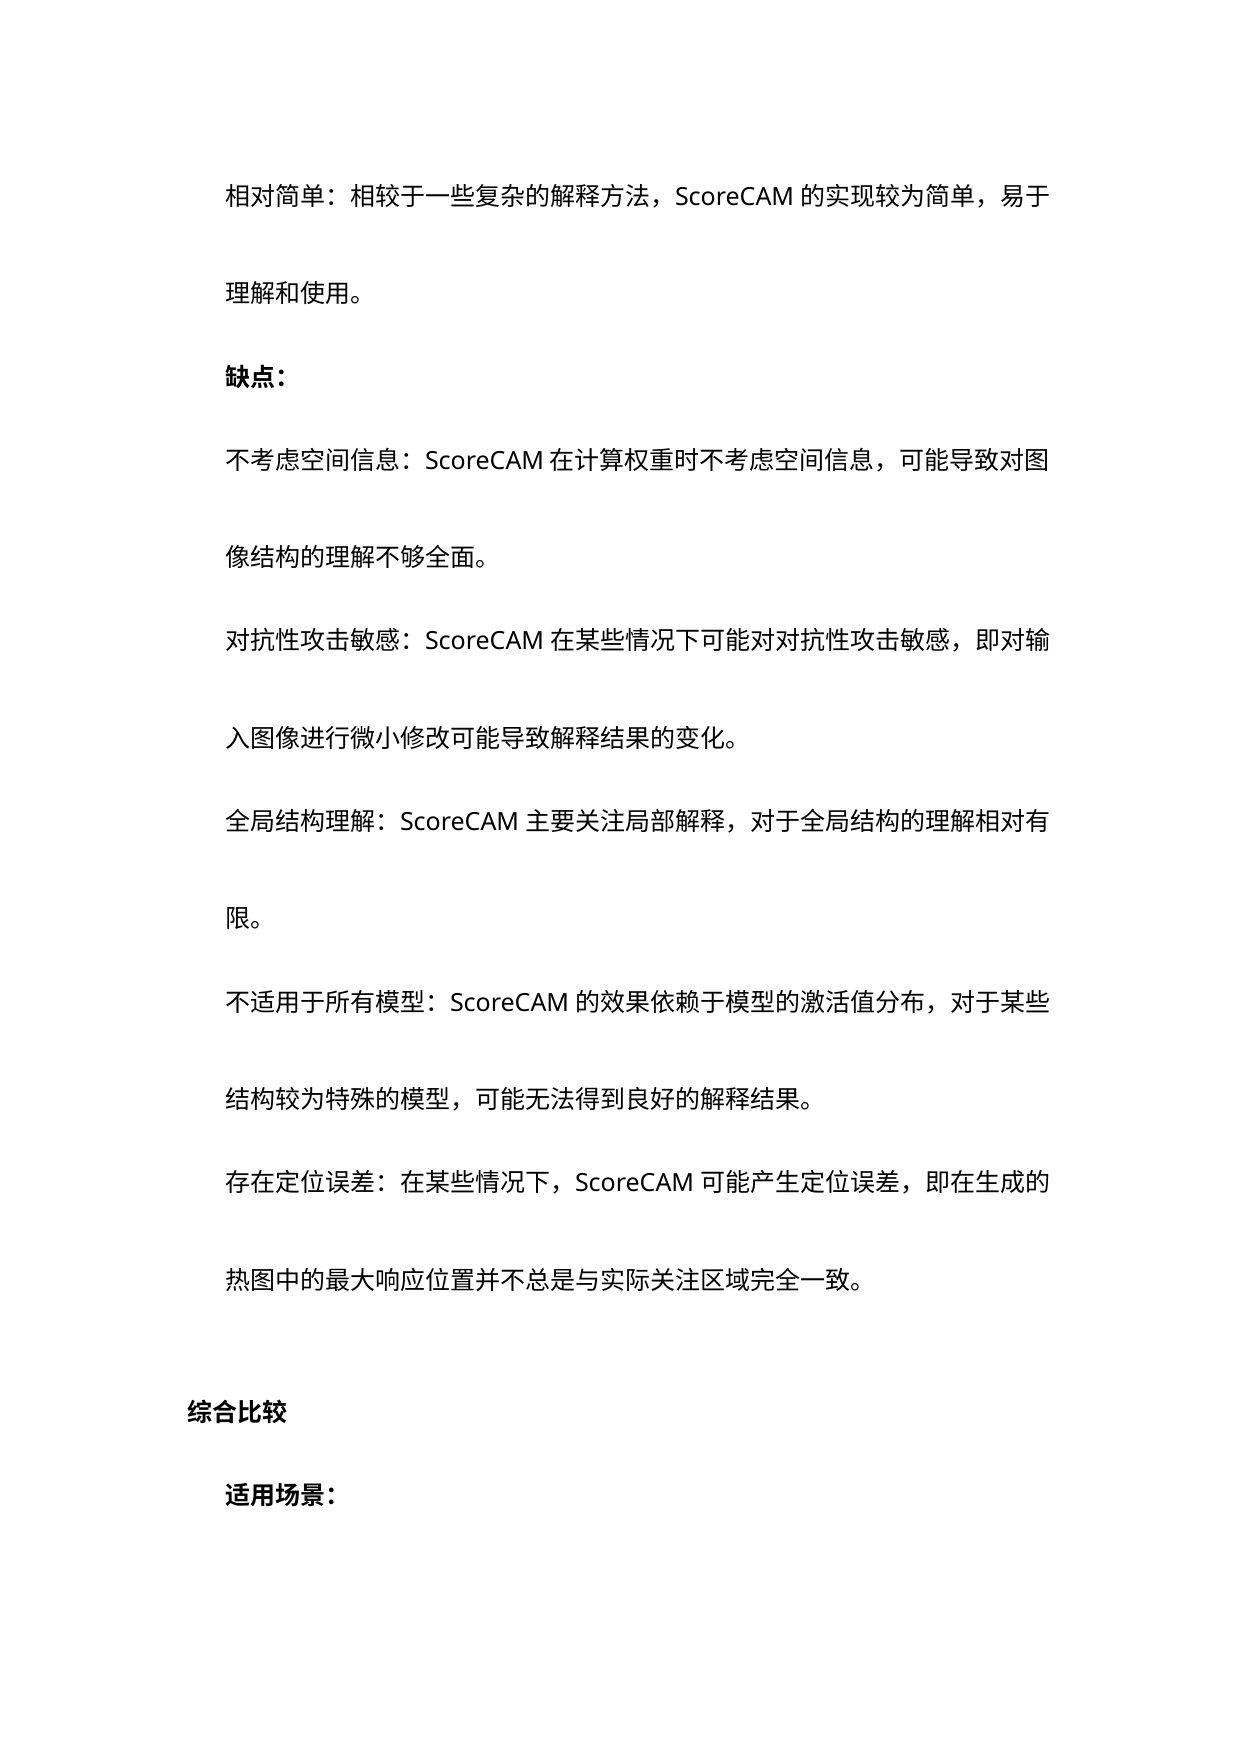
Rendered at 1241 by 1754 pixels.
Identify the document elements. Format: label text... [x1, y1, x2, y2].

text 不适用于所有模型：ScoreCAM 的效果依赖于模型的激活值分布，对于某些结构较为特殊的模型，可能无法得到良好的解释结果。 [225, 968, 1053, 1130]
text 对抗性攻击敏感：ScoreCAM 在某些情况下可能对对抗性攻击敏感，即对输入图像进行微小修改可能导致解释结果的变化。 [225, 606, 1053, 769]
text 不考虑空间信息：ScoreCAM在计算权重时不考虑空间信息，可能导致对图像结构的理解不够全面。 [225, 426, 1053, 588]
text 相对简单：相较于一些复杂的解释方法，ScoreCAM 的实现较为简单，易于理解和使用。 [225, 162, 1053, 324]
text 全局结构理解：ScoreCAM 主要关注局部解释，对于全局结构的理解相对有限。 [225, 787, 1053, 949]
text 存在定位误差：在某些情况下，ScoreCAM 可能产生定位误差，即在生成的热图中的最大响应位置并不总是与实际关注区域完全一致。 [225, 1148, 1053, 1311]
text 缺点： [225, 343, 1053, 408]
text 综合比较 [187, 1378, 1053, 1443]
text 适用场景： [225, 1461, 1053, 1526]
